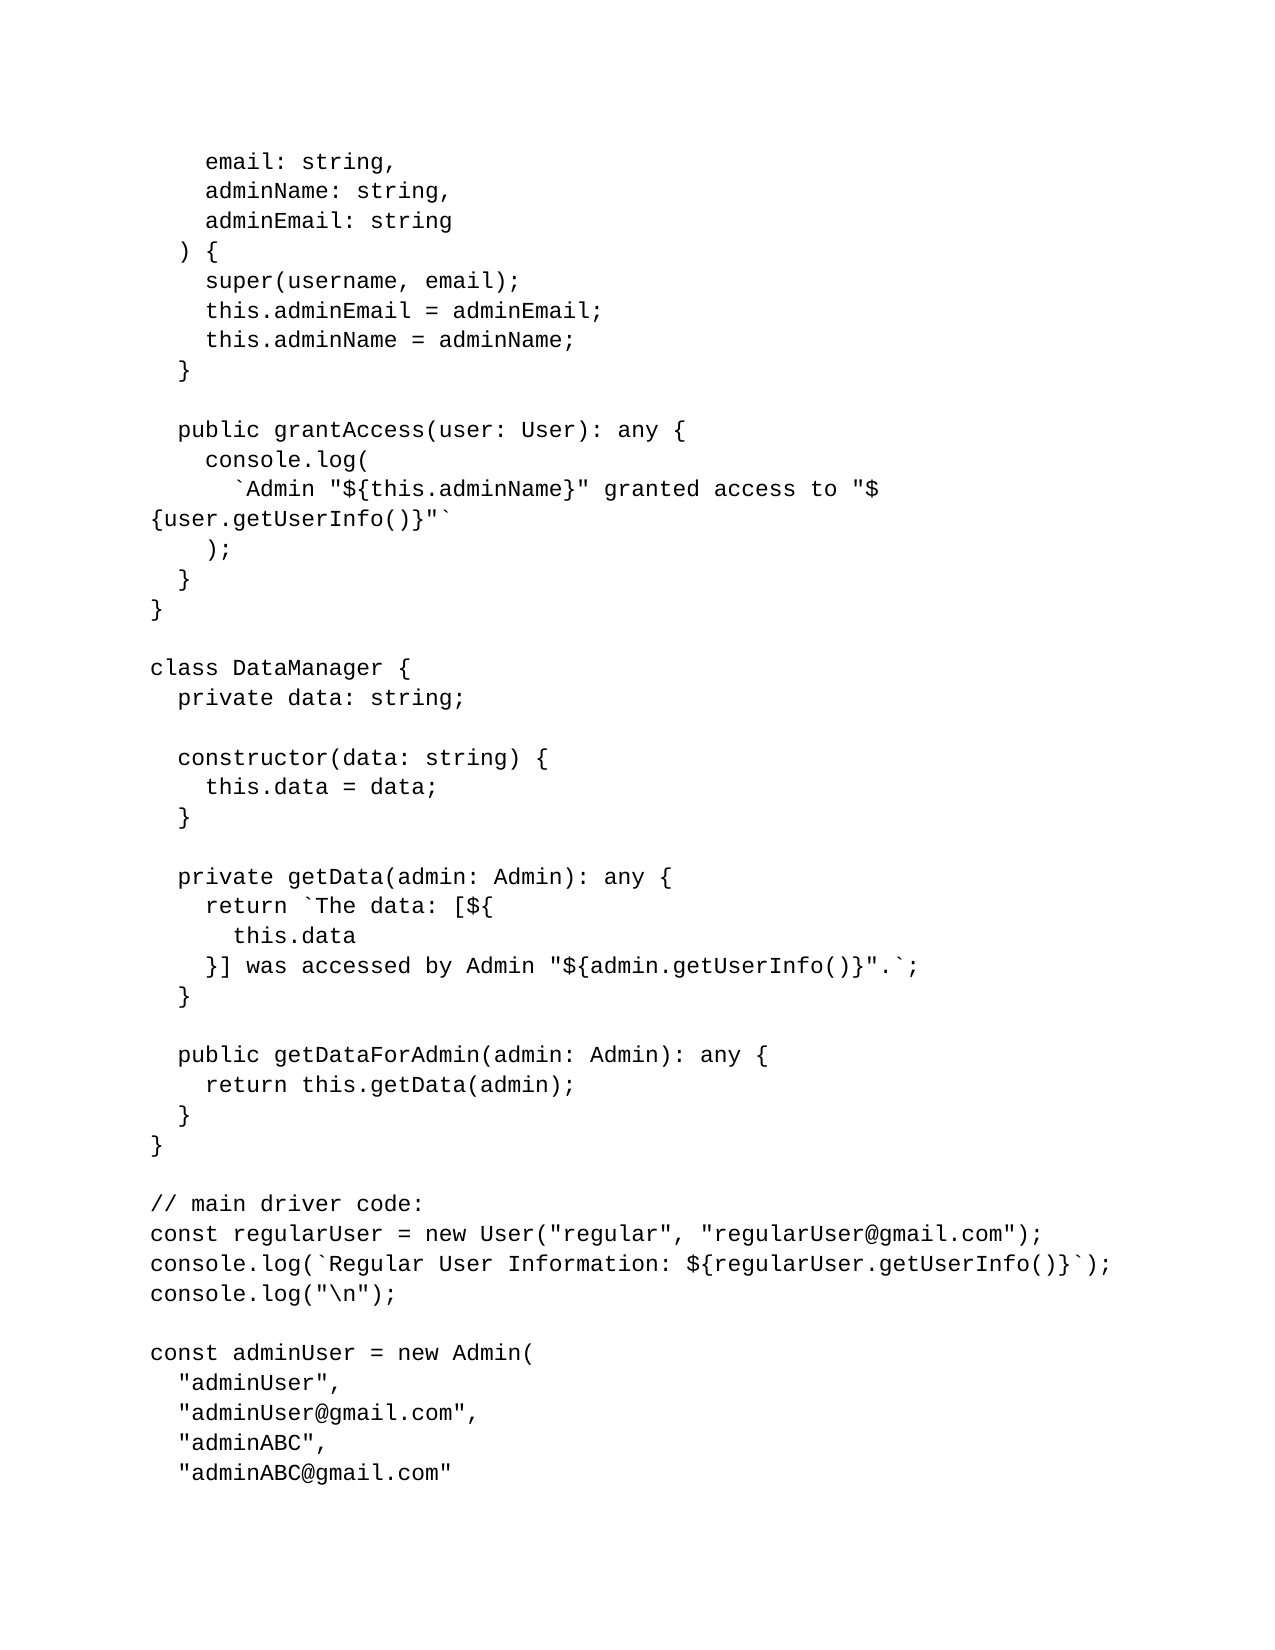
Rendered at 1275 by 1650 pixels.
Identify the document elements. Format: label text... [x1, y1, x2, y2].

text const regularUser = new User("regular", "regularUser@gmail.com"); [150, 1222, 1125, 1248]
text } [150, 567, 1125, 593]
text this.adminName = adminName; [150, 329, 1125, 355]
text console.log( [150, 448, 1125, 474]
text } [150, 984, 1125, 1010]
text this.adminEmail = adminEmail; [150, 299, 1125, 325]
text adminEmail: string [150, 209, 1125, 236]
text `Admin "${this.adminName}" granted access to "${user.getUserInfo()}"` [150, 478, 1125, 533]
text public getDataForAdmin(admin: Admin): any { [150, 1044, 1125, 1070]
text return `The data: [${ [150, 895, 1125, 921]
text public grantAccess(user: User): any { [150, 418, 1125, 444]
text private data: string; [150, 686, 1125, 712]
text super(username, email); [150, 269, 1125, 295]
text ); [150, 537, 1125, 563]
text email: string, [150, 150, 1125, 176]
text return this.getData(admin); [150, 1073, 1125, 1099]
text console.log(`Regular User Information: ${regularUser.getUserInfo()}`); [150, 1252, 1125, 1278]
text private getData(admin: Admin): any { [150, 865, 1125, 891]
text ) { [150, 239, 1125, 265]
text class DataManager { [150, 656, 1125, 682]
text this.data [150, 924, 1125, 951]
text } [150, 358, 1125, 384]
text this.data = data; [150, 776, 1125, 802]
text "adminABC", [150, 1431, 1125, 1457]
text "adminUser@gmail.com", [150, 1401, 1125, 1427]
text } [150, 1133, 1125, 1159]
text } [150, 1103, 1125, 1129]
text }] was accessed by Admin "${admin.getUserInfo()}".`; [150, 954, 1125, 980]
text const adminUser = new Admin( [150, 1342, 1125, 1368]
text "adminUser", [150, 1371, 1125, 1397]
text adminName: string, [150, 180, 1125, 206]
text } [150, 805, 1125, 831]
text } [150, 597, 1125, 623]
text // main driver code: [150, 1193, 1125, 1219]
text constructor(data: string) { [150, 746, 1125, 772]
text console.log("\n"); [150, 1282, 1125, 1308]
text "adminABC@gmail.com" [150, 1461, 1125, 1487]
